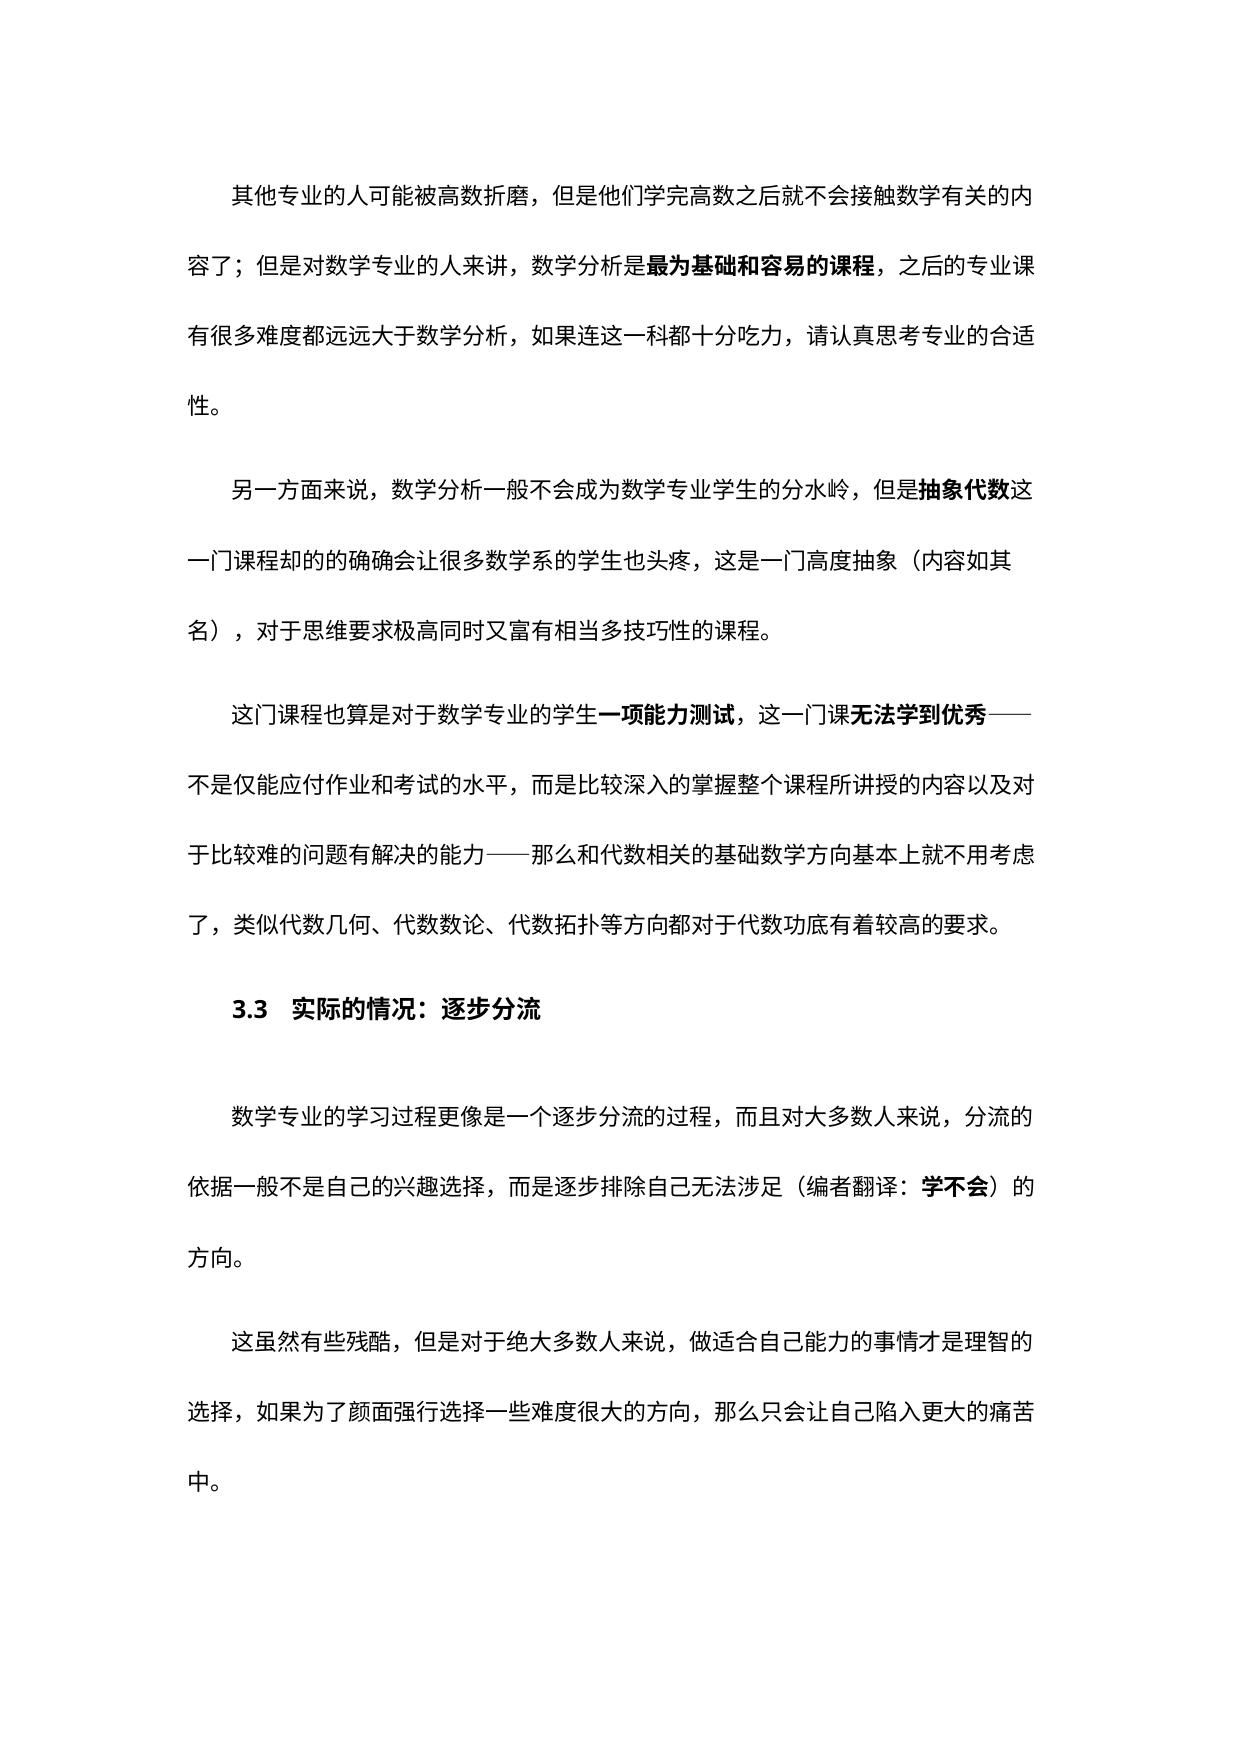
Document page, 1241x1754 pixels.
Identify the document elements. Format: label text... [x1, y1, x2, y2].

text 数学专业的学习过程更像是一个逐步分流的过程，而且对大多数人来说，分流的依据一般不是自己的兴趣选择，而是逐步排除自己无法涉足（编者翻译：学不会）的方向。 [187, 1083, 1053, 1288]
text 其他专业的人可能被高数折磨，但是他们学完高数之后就不会接触数学有关的内容了；但是对数学专业的人来讲，数学分析是最为基础和容易的课程，之后的专业课有很多难度都远远大于数学分析，如果连这一科都十分吃力，请认真思考专业的合适性。 [187, 162, 1053, 437]
text 这虽然有些残酷，但是对于绝大多数人来说，做适合自己能力的事情才是理智的选择，如果为了颜面强行选择一些难度很大的方向，那么只会让自己陷入更大的痛苦中。 [187, 1308, 1053, 1513]
subtitle 实际的情况：逐步分流 [232, 976, 1053, 1041]
text 另一方面来说，数学分析一般不会成为数学专业学生的分水岭，但是抽象代数这一门课程却的的确确会让很多数学系的学生也头疼，这是一门高度抽象（内容如其名），对于思维要求极高同时又富有相当多技巧性的课程。 [187, 457, 1053, 662]
text 这门课程也算是对于数学专业的学生一项能力测试，这一门课无法学到优秀——不是仅能应付作业和考试的水平，而是比较深入的掌握整个课程所讲授的内容以及对于比较难的问题有解决的能力——那么和代数相关的基础数学方向基本上就不用考虑了，类似代数几何、代数数论、代数拓扑等方向都对于代数功底有着较高的要求。 [187, 681, 1053, 956]
